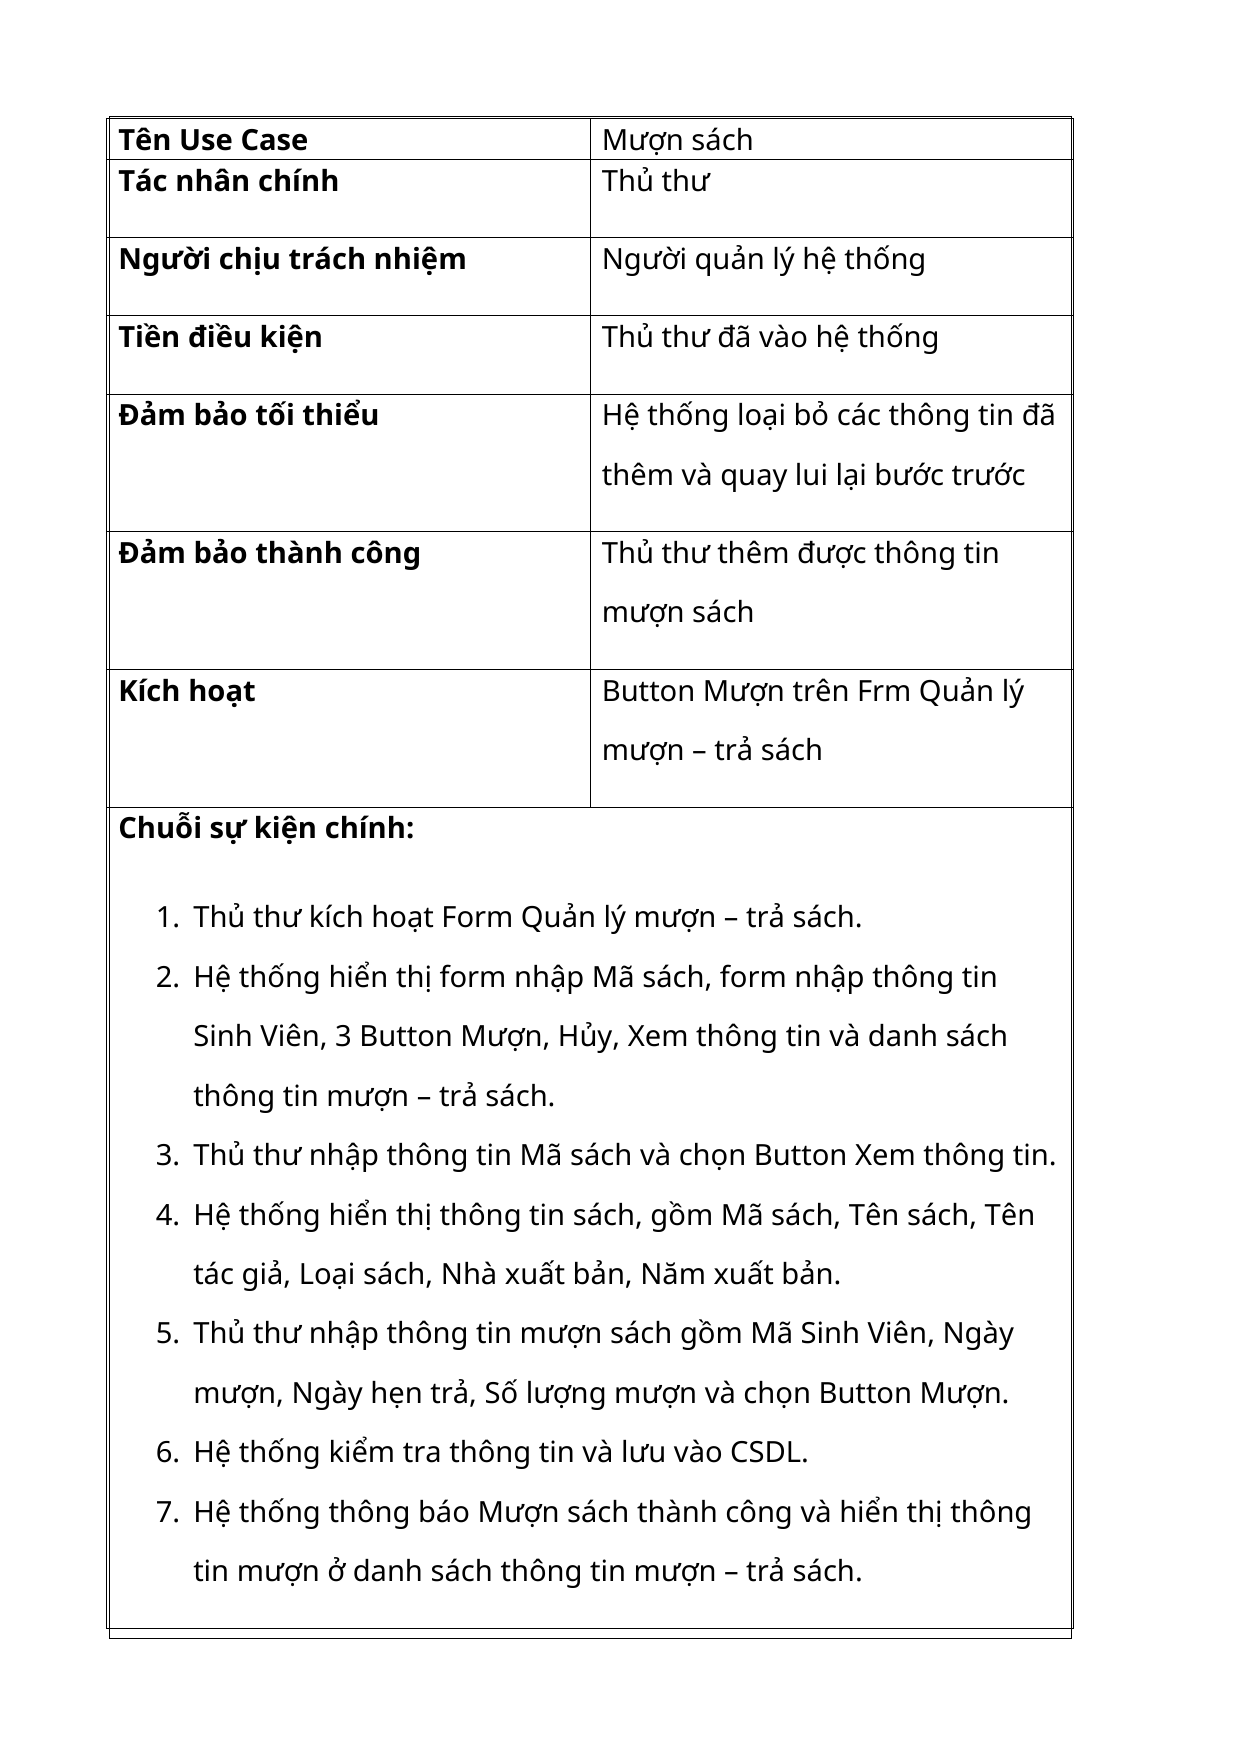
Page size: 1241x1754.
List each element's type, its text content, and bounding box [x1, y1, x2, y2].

table_cell Hệ thống loại bỏ các thông tin đã thêm và quay lui lại bước trước [591, 395, 1071, 531]
table_cell Tiền điều kiện [110, 316, 590, 393]
table_header Tên Use Case [110, 119, 590, 159]
table_cell Người quản lý hệ thống [591, 238, 1071, 315]
table_cell Chuỗi sự kiện chính: Thủ thư kích hoạt Form Quản lý mượn – trả sách. Hệ thống hiển thị form nhập Mã sách, form nhập thông tin Sinh Viên, 3 Button Mượn, Hủy, Xem thông tin và danh sách thông tin mượn – trả sách. Thủ thư nhập thông tin Mã sách và chọn Button Xem thông tin. Hệ thống hiển thị thông tin sách, gồm Mã sách, Tên sách, Tên tác giả, Loại sách, Nhà xuất bản, Năm xuất bản. Thủ thư nhập thông tin mượn sách gồm Mã Sinh Viên, Ngày mượn, Ngày hẹn trả, Số lượng mượn và chọn Button Mượn. Hệ thống kiểm tra thông tin và lưu vào CSDL. Hệ thống thông báo Mượn sách thành công và hiển thị thông tin mượn ở danh sách thông tin mượn – trả sách. [110, 808, 1071, 1628]
table_cell Đảm bảo tối thiểu [110, 395, 590, 531]
table_cell Button Mượn trên Frm Quản lý mượn – trả sách [591, 670, 1071, 807]
table_cell Đảm bảo thành công [110, 532, 590, 669]
table_cell Kích hoạt [110, 670, 590, 807]
table_cell Người chịu trách nhiệm [110, 238, 590, 315]
table_cell Thủ thư [591, 160, 1071, 237]
table_cell Thủ thư thêm được thông tin mượn sách [591, 532, 1071, 669]
table_cell Thủ thư đã vào hệ thống [591, 316, 1071, 393]
table_header Mượn sách [591, 119, 1071, 159]
table_cell Tác nhân chính [110, 160, 590, 237]
